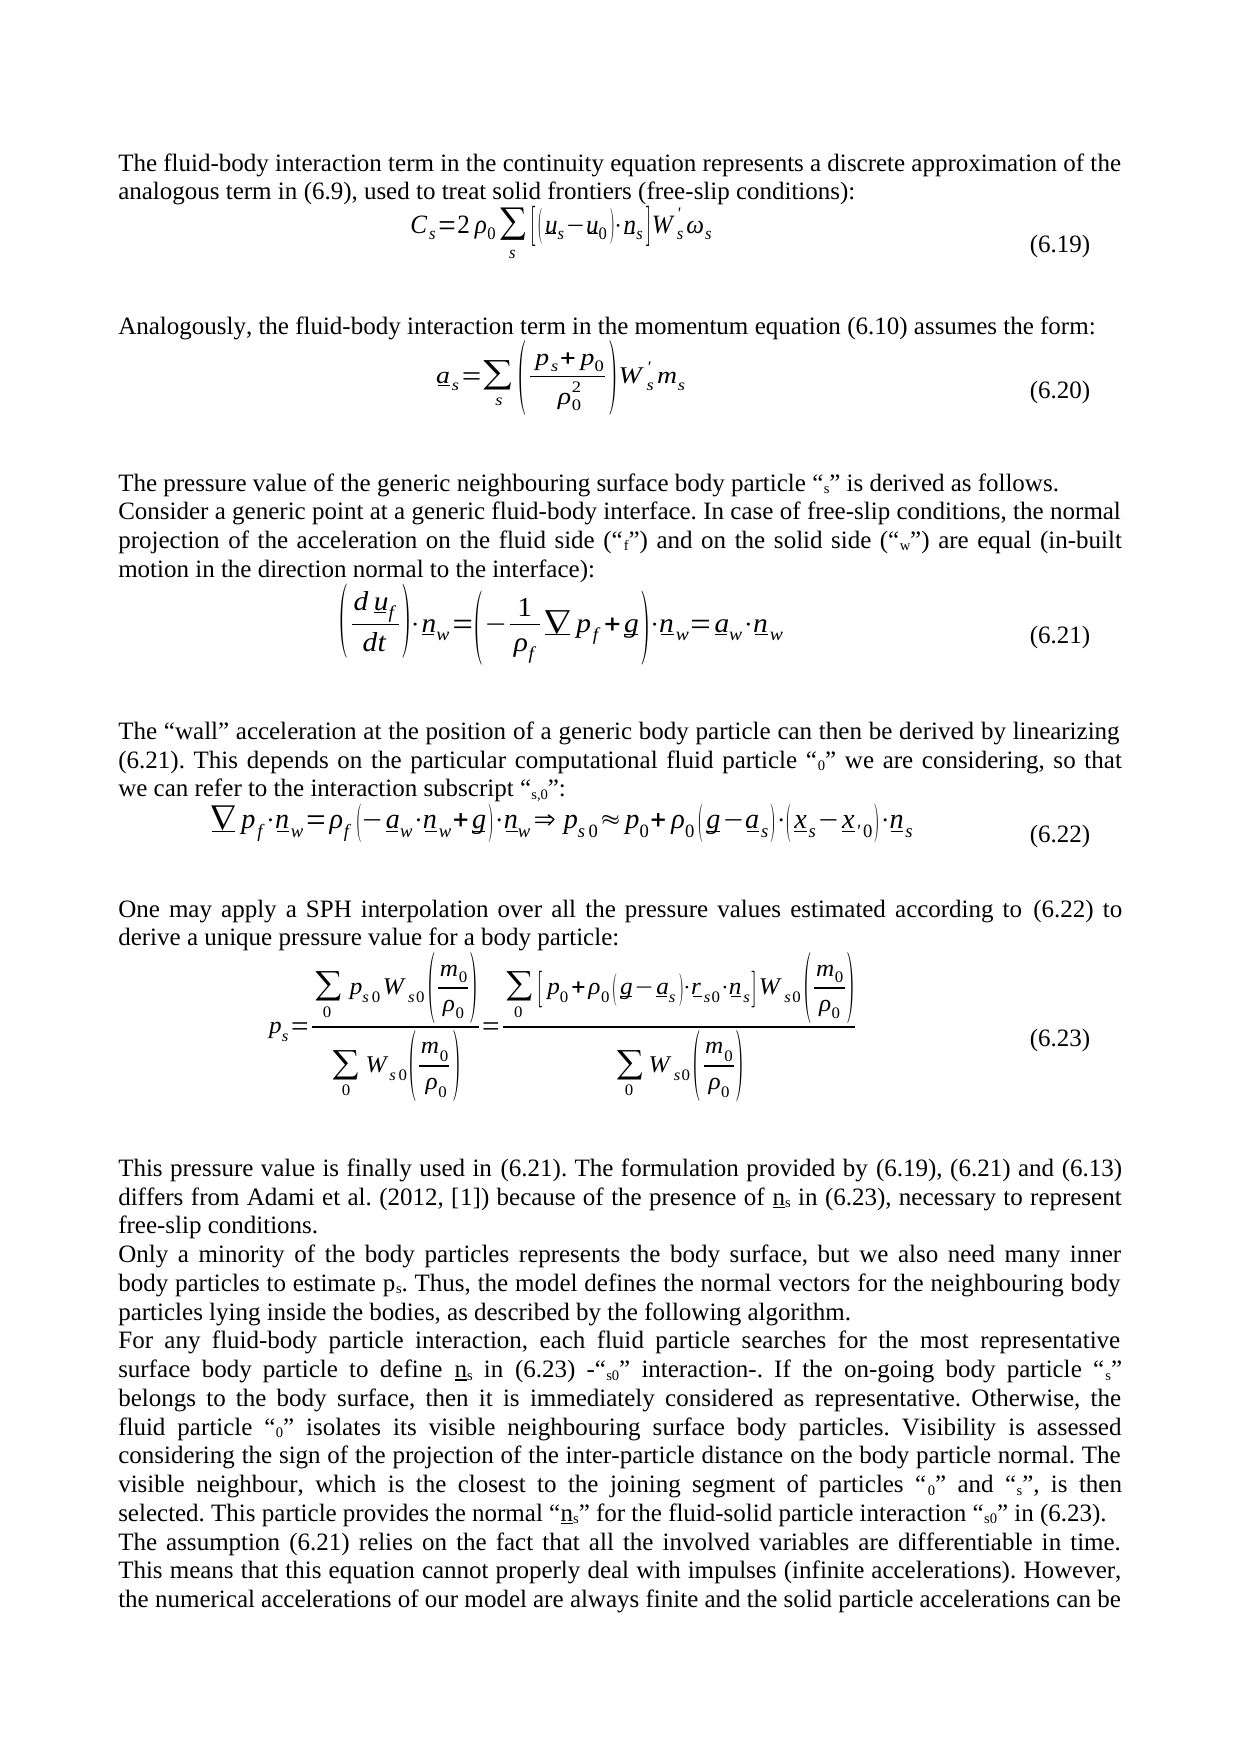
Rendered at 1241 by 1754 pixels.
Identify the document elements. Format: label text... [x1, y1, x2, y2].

table_header [107, 802, 1018, 865]
table_header (6.22) [1018, 802, 1111, 865]
text For any fluid-body particle interaction, each fluid particle searches for the most representative surface body particle to define ns in (6.23) -“s0” interaction-. If the on-going body particle “s” belongs to the body surface, then it is immediately considered as representative. Otherwise, the fluid particle “0” isolates its visible neighbouring surface body particles. Visibility is assessed considering the sign of the projection of the inter-particle distance on the body particle normal. The visible neighbour, which is the closest to the joining segment of particles “ and “s”, is then selected. This particle provides the normal “ns” for the fluid-solid particle interaction “s0” in (6.23). [118, 1326, 1122, 1527]
table_header (6.19) [1018, 205, 1111, 282]
text The pressure value of the generic neighbouring surface body particle “s” is derived as follows. [118, 468, 1122, 496]
table_header [107, 340, 1018, 439]
text The fluid-body interaction term in the continuity equation represents a discrete approximation of the analogous term in (6.9), used to treat solid frontiers (free-slip conditions): [118, 148, 1122, 205]
text One may apply a SPH interpolation over all the pressure values estimated according to (6.22) to derive a unique pressure value for a body particle: [118, 894, 1122, 951]
table_header (6.21) [1018, 583, 1111, 687]
table_header [107, 951, 1018, 1124]
table_header (6.20) [1018, 340, 1111, 439]
text Analogously, the fluid-body interaction term in the momentum equation (6.10) assumes the form: [118, 311, 1122, 340]
text Consider a generic point at a generic fluid-body interface. In case of free-slip conditions, the normal projection of the acceleration on the fluid side (“f”) and on the solid side (“w”) are equal (in-built motion in the direction normal to the interface): [118, 496, 1122, 583]
text The “wall” acceleration at the position of a generic body particle can then be derived by linearizing (6.21). This depends on the particular computational fluid particle “0” we are considering, so that we can refer to the interaction subscript “s,0”: [118, 716, 1122, 802]
text Only a minority of the body particles represents the body surface, but we also need many inner body particles to estimate ps. Thus, the model defines the normal vectors for the neighbouring body particles lying inside the bodies, as described by the following algorithm. [118, 1239, 1122, 1326]
table_header (6.23) [1018, 951, 1111, 1124]
text This pressure value is finally used in (6.21). The formulation provided by (6.19), (6.21) and (6.13) differs from Adami et al. (2012, [1]) because of the presence of ns in (6.23), necessary to represent free-slip conditions. [118, 1153, 1122, 1239]
table_header [107, 205, 1018, 282]
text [118, 1527, 1122, 1613]
table_header [107, 583, 1018, 687]
